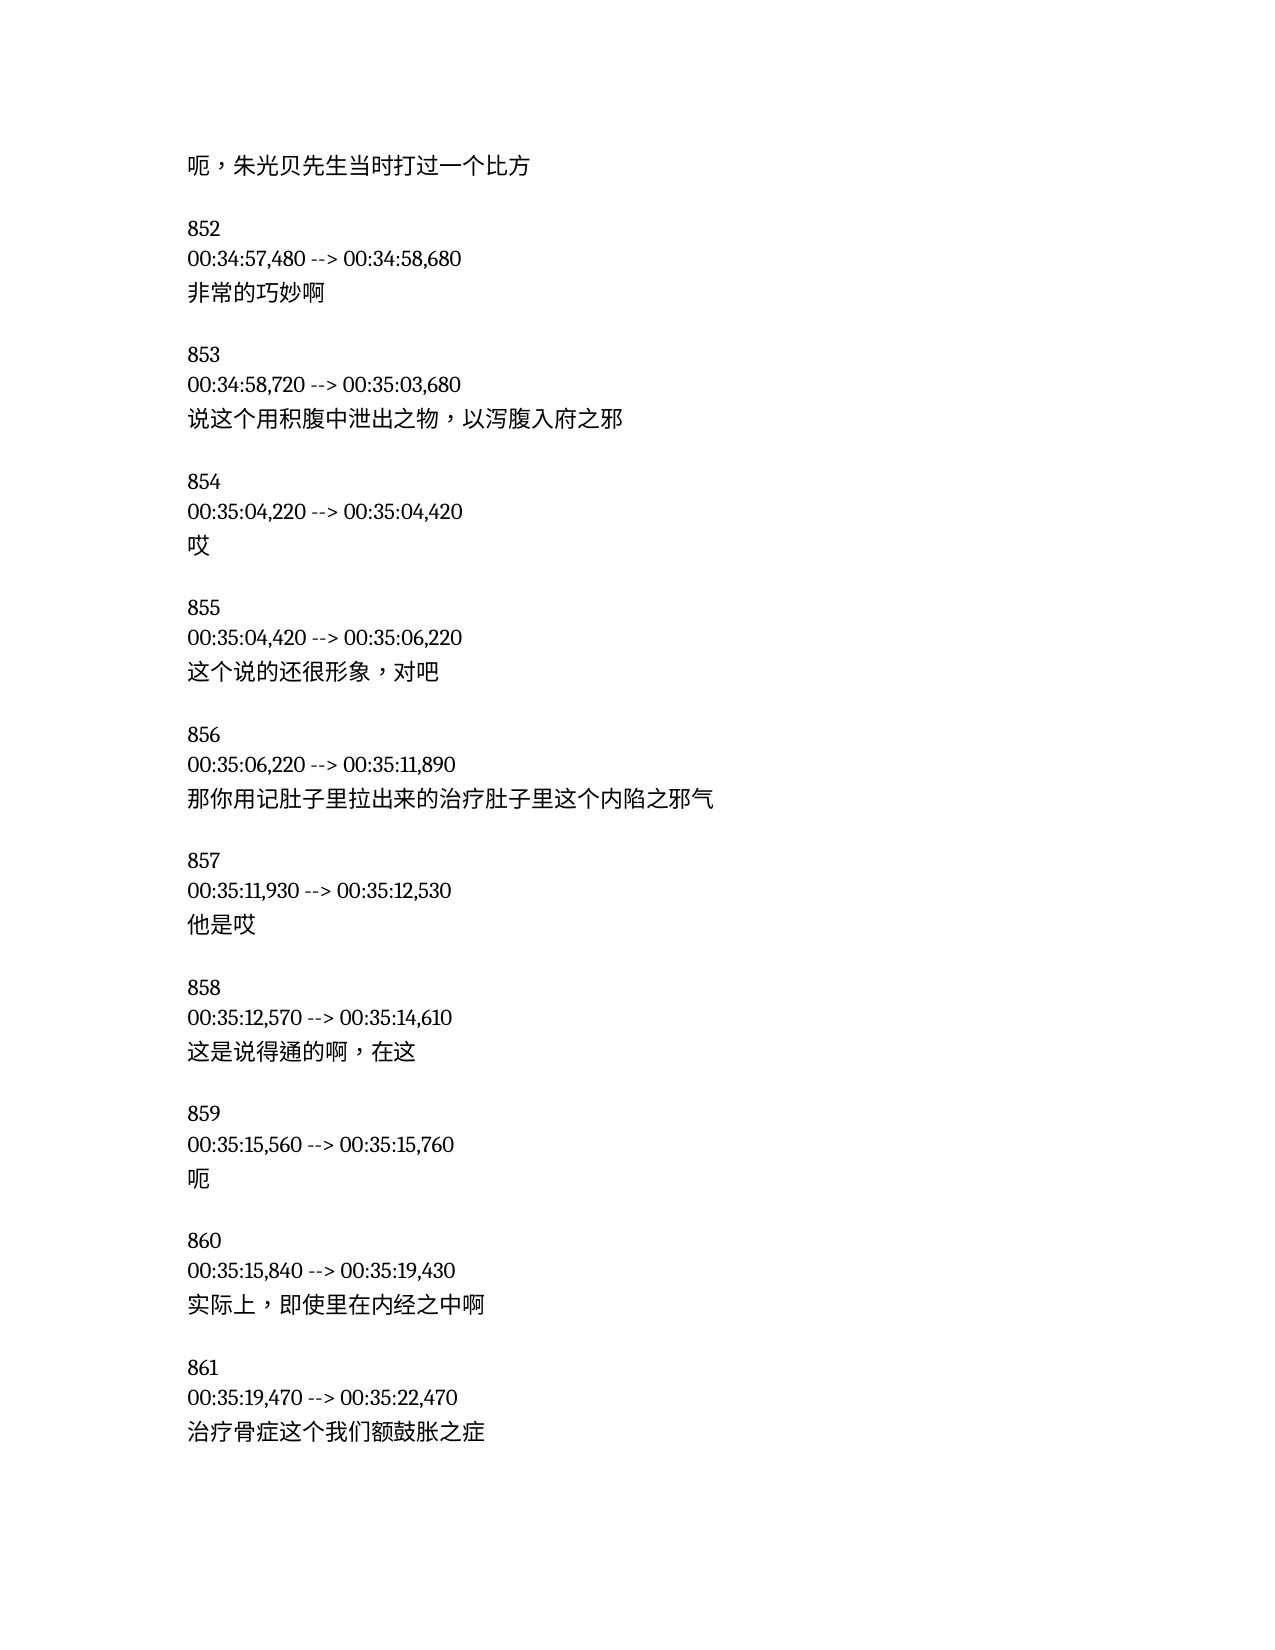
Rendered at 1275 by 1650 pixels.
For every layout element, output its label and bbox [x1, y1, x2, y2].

text [187, 150, 1087, 1477]
